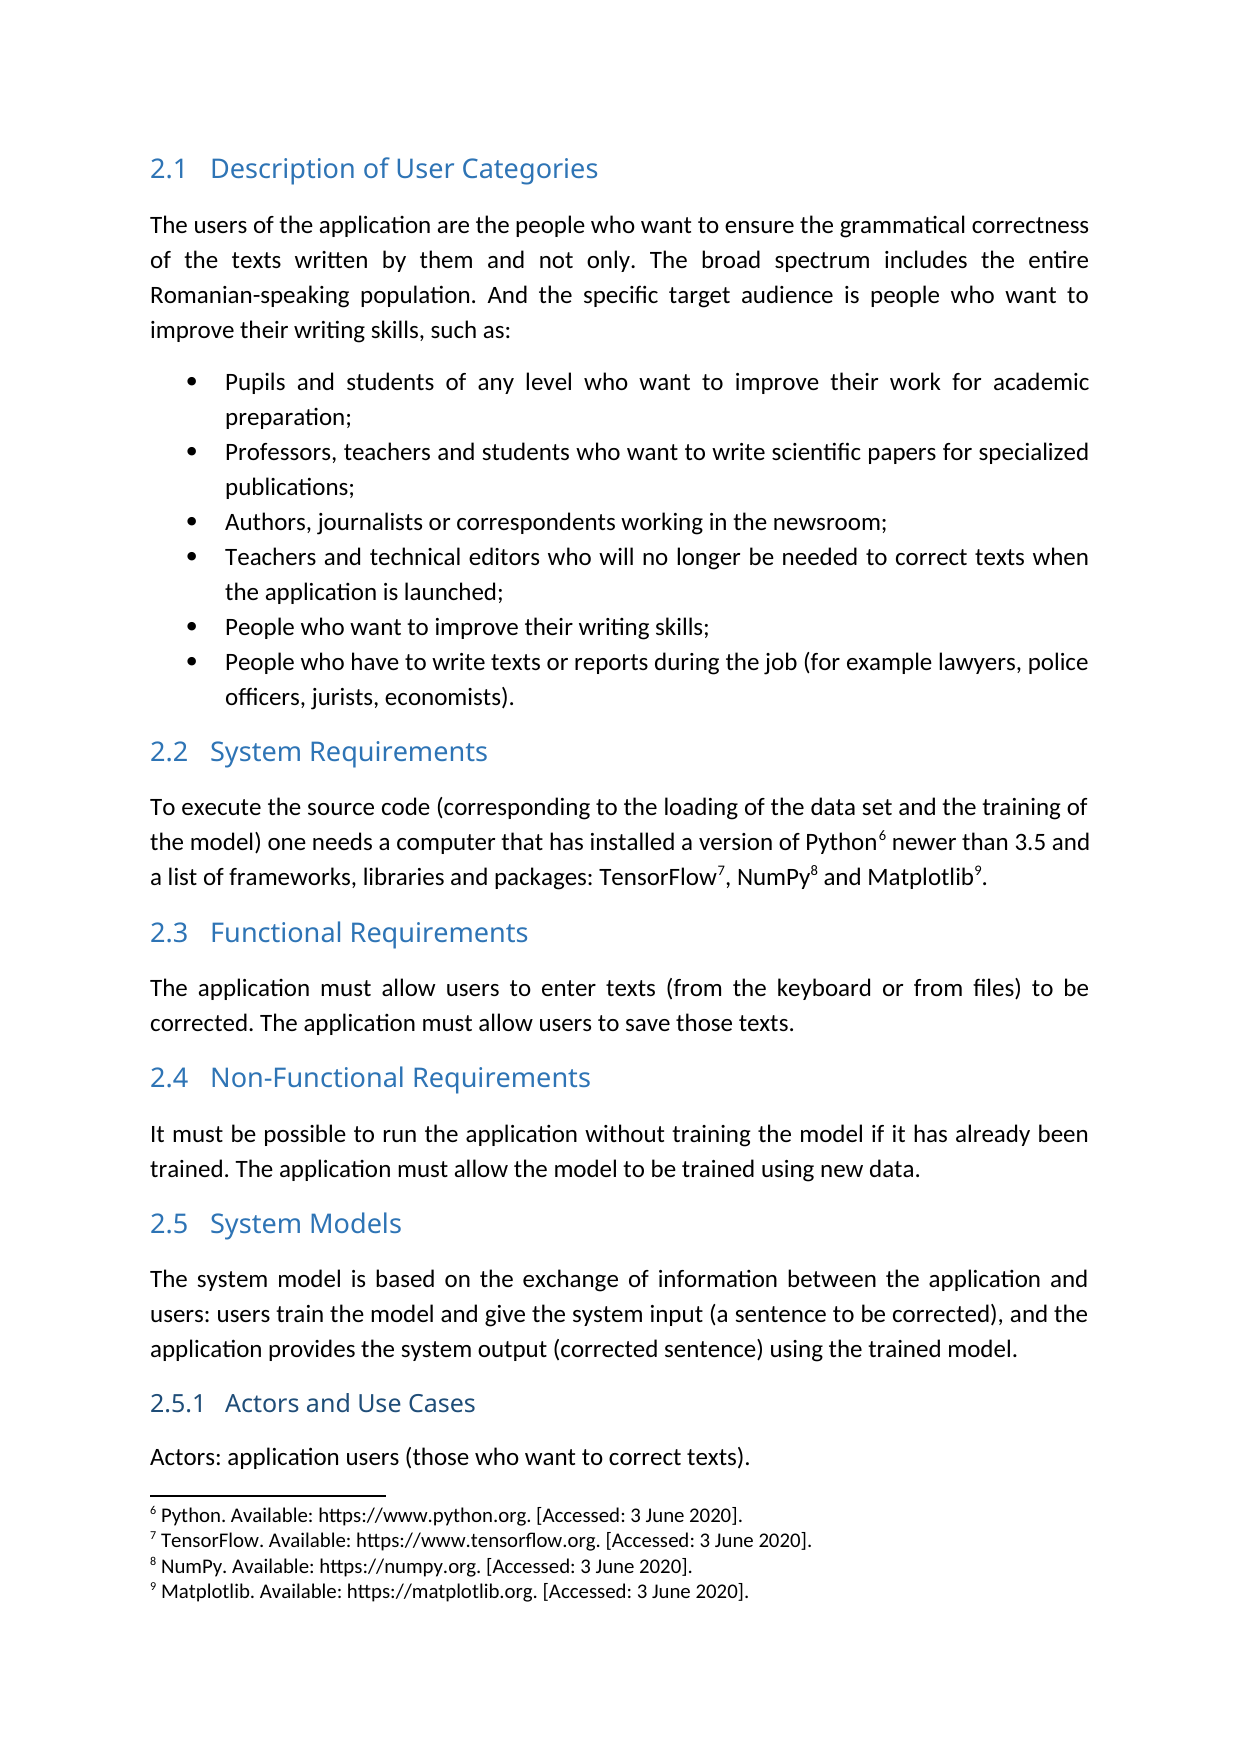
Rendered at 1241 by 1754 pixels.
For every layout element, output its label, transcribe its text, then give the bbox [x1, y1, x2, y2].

subtitle Actors and Use Cases [150, 1385, 1090, 1419]
text To execute the source code (corresponding to the loading of the data set and the training of the model) one needs a computer that has installed a version of Python newer than 3.5 and a list of frameworks, libraries and packages: TensorFlow, NumPy and Matplotlib. [150, 791, 1090, 892]
subtitle Functional Requirements [150, 913, 1090, 950]
list Authors, journalists or correspondents working in the newsroom; [187, 506, 1090, 536]
list Professors, teachers and students who want to write scientific papers for specialized publications; [187, 436, 1090, 501]
text Actors: application users (those who want to correct texts). [150, 1441, 1090, 1472]
list People who have to write texts or reports during the job (for example lawyers, police officers, jurists, economists). [187, 646, 1090, 711]
subtitle System Requirements [150, 732, 1090, 769]
text The users of the application are the people who want to ensure the grammatical correctness of the texts written by them and not only. The broad spectrum includes the entire Romanian-speaking population. And the specific target audience is people who want to improve their writing skills, such as: [150, 209, 1090, 344]
text The application must allow users to enter texts (from the keyboard or from files) to be corrected. The application must allow users to save those texts. [150, 972, 1090, 1038]
subtitle Non-Functional Requirements [150, 1059, 1090, 1096]
list Teachers and technical editors who will no longer be needed to correct texts when the application is launched; [187, 541, 1090, 606]
list Pupils and students of any level who want to improve their work for academic preparation; [187, 366, 1090, 431]
text The system model is based on the exchange of information between the application and users: users train the model and give the system input (a sentence to be corrected), and the application provides the system output (corrected sentence) using the trained model. [150, 1264, 1090, 1364]
text It must be possible to run the application without training the model if it has already been trained. The application must allow the model to be trained using new data. [150, 1118, 1090, 1183]
subtitle Description of User Categories [150, 150, 1090, 187]
list People who want to improve their writing skills; [187, 611, 1090, 641]
subtitle System Models [150, 1204, 1090, 1241]
